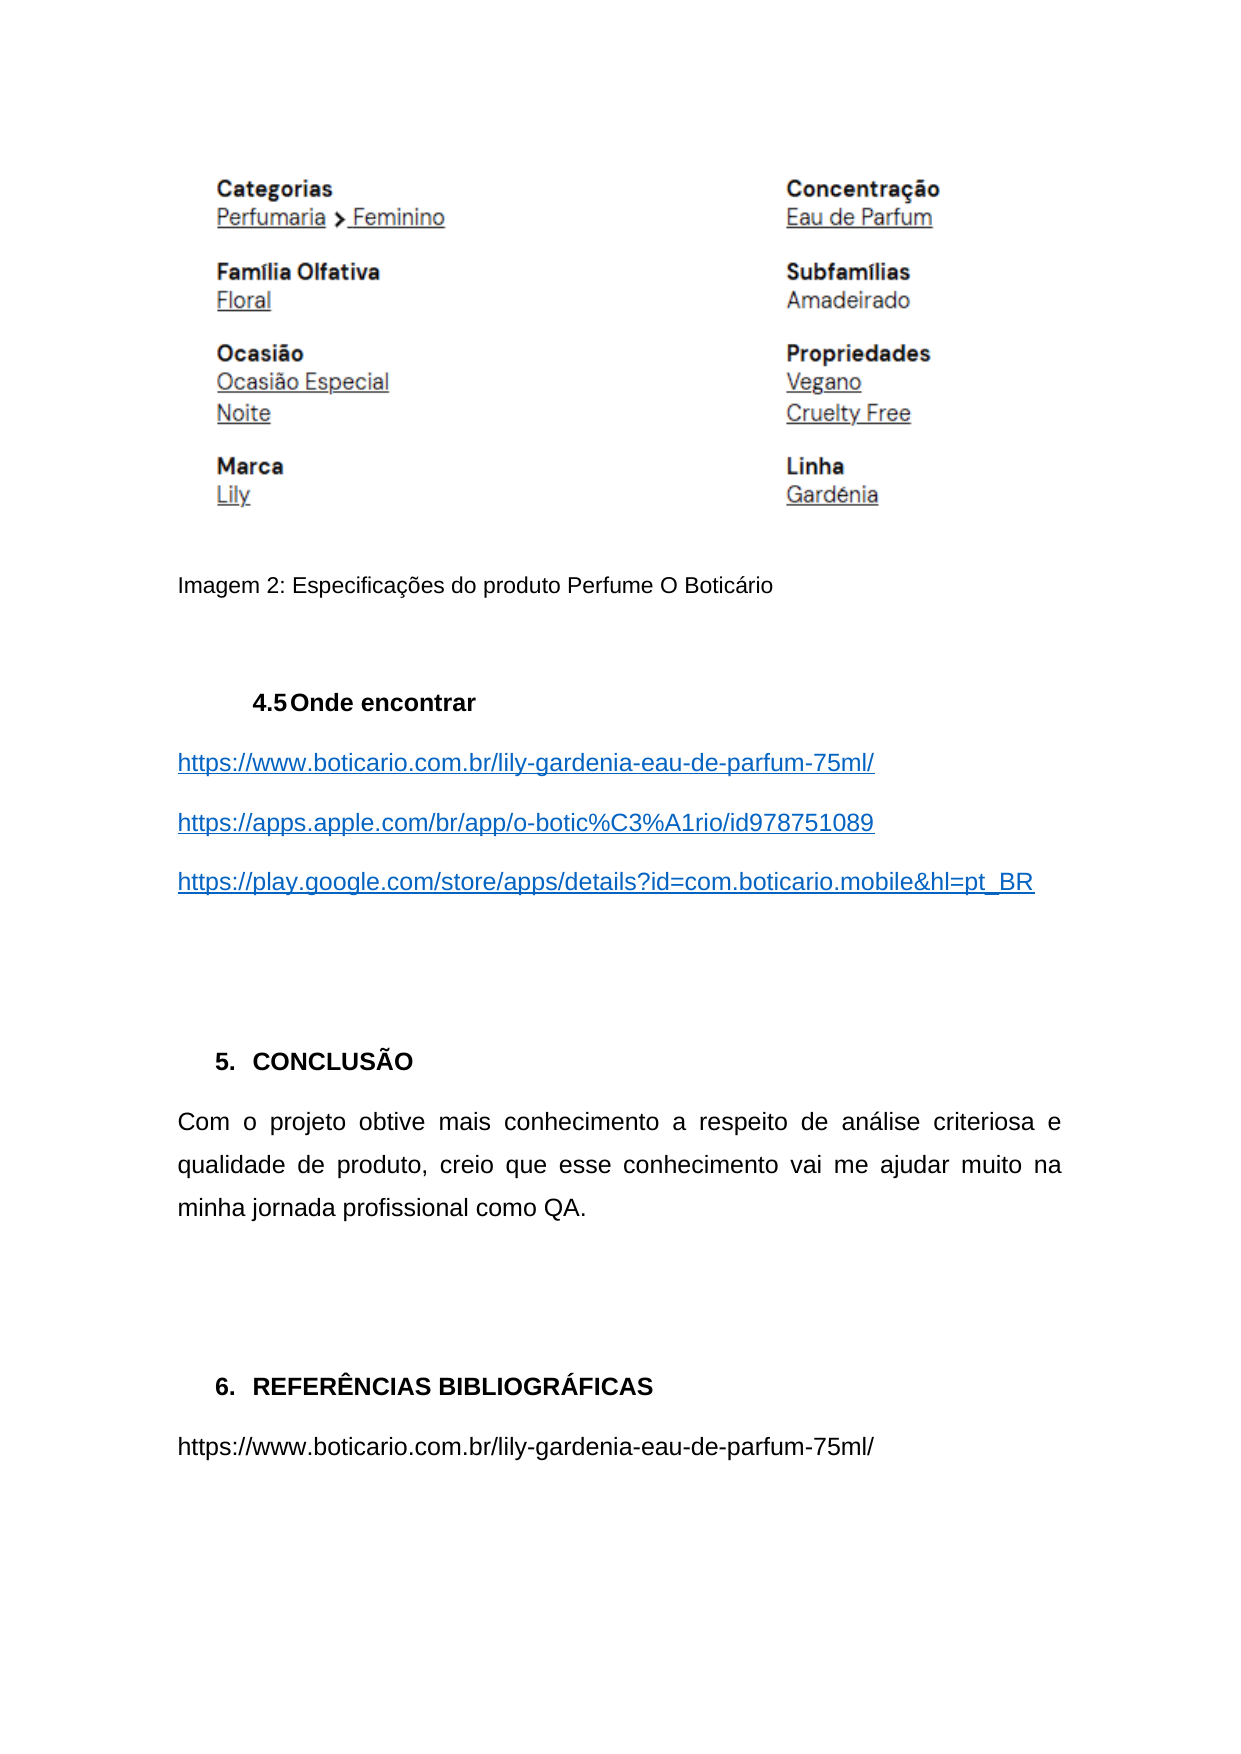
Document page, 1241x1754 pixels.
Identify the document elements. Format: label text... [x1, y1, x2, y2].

subtitle CONCLUSÃO [215, 1047, 1063, 1075]
text https://www.boticario.com.br/lily-gardenia-eau-de-parfum-75ml/ [177, 1432, 1063, 1461]
text https://apps.apple.com/br/app/o-botic%C3%A1rio/id978751089 [177, 807, 1063, 836]
subtitle REFERÊNCIAS BIBLIOGRÁFICAS [215, 1372, 1063, 1401]
text Com o projeto obtive mais conhecimento a respeito de análise criteriosa e qualidade de produto, creio que esse conhecimento vai me ajudar muito na minha jornada profissional como QA. [177, 1106, 1063, 1221]
text https://www.boticario.com.br/lily-gardenia-eau-de-parfum-75ml/ [177, 748, 1063, 776]
text https://play.google.com/store/apps/details?id=com.boticario.mobile&hl=pt_BR [177, 867, 1063, 896]
subtitle Onde encontrar [252, 688, 1063, 717]
picture [177, 147, 968, 542]
text Imagem 2: Especificações do produto Perfume O Boticário [177, 572, 1063, 598]
